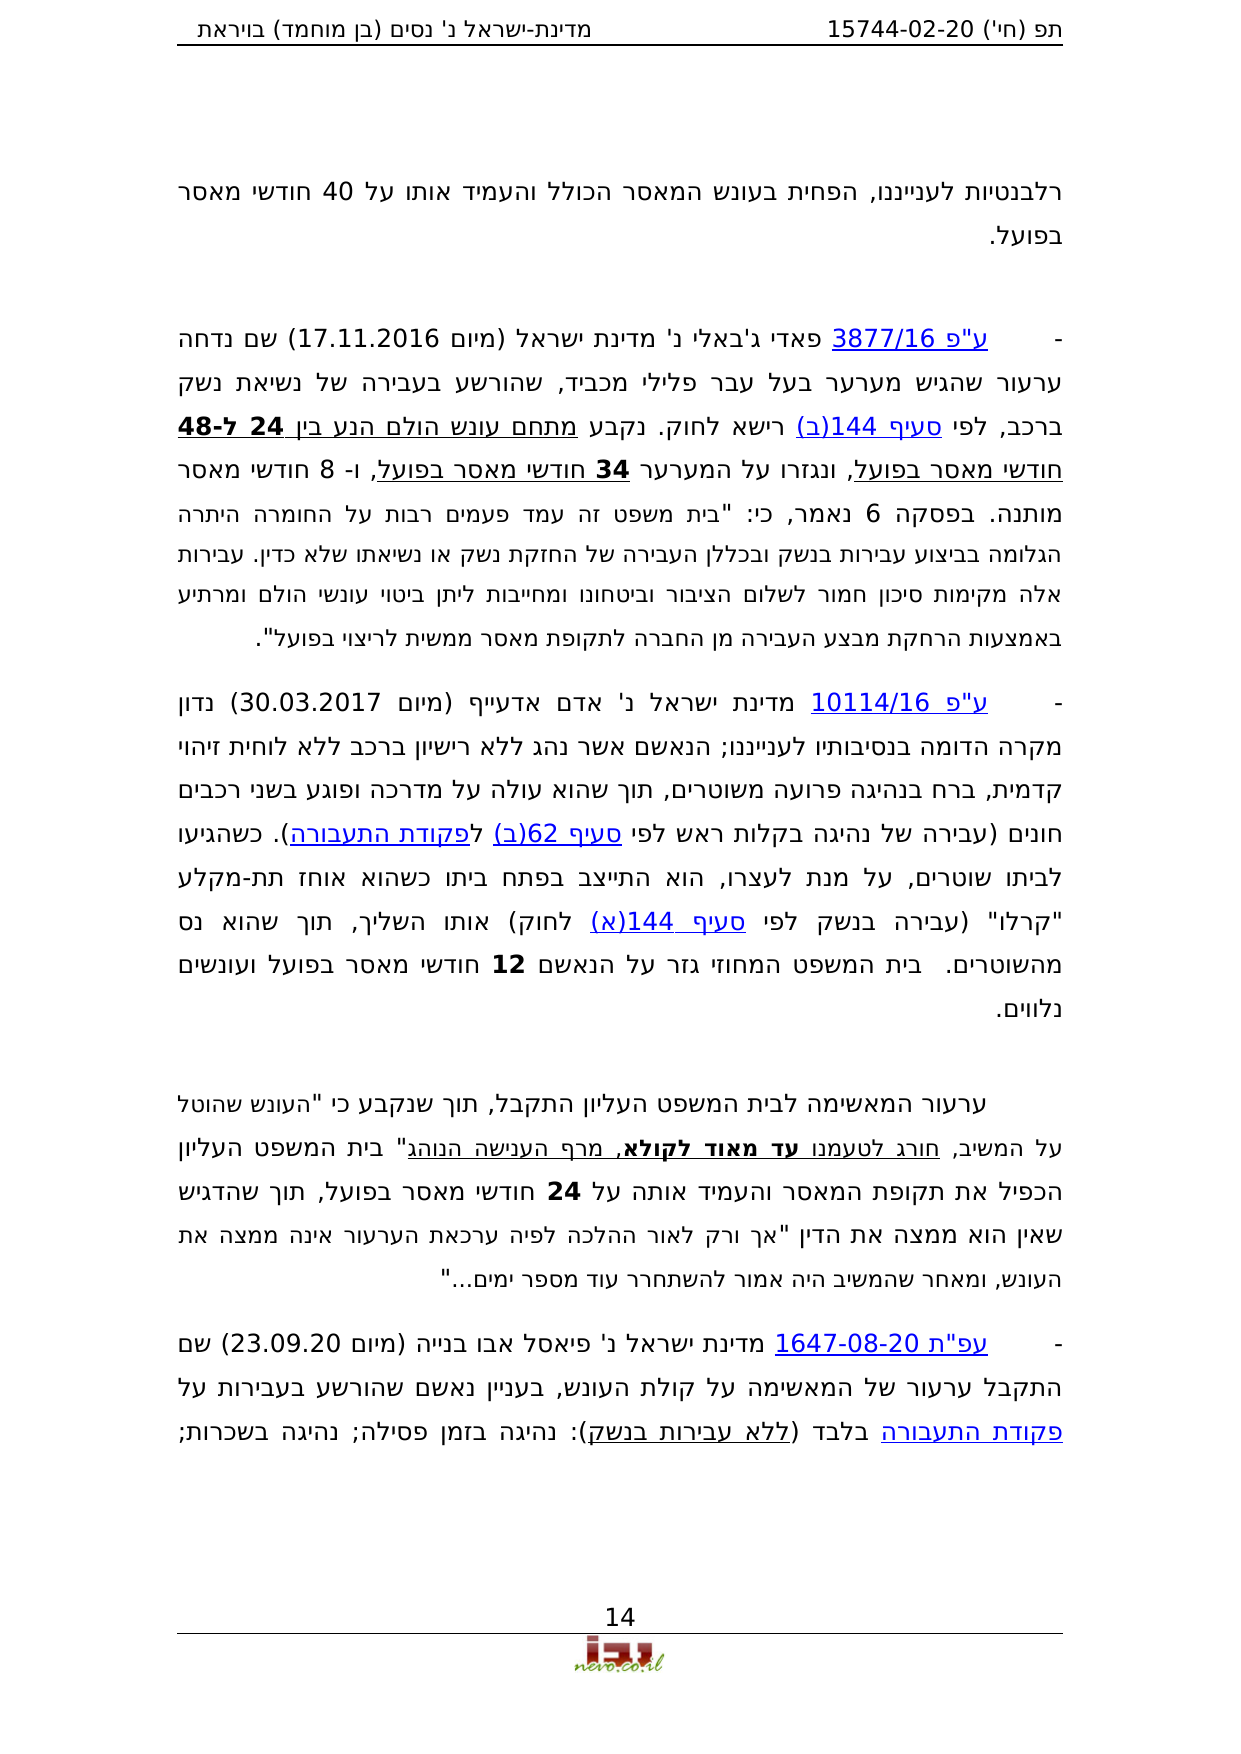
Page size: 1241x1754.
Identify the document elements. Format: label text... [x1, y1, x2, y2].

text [177, 1329, 1063, 1446]
text ערעור המאשימה לבית המשפט העליון התקבל, תוך שנקבע כי "העונש שהוטל על המשיב, חורג לטעמנו עד מאוד לקולא, מרף הענישה הנוהג" בית המשפט העליון הכפיל את תקופת המאסר והעמיד אותה על 24 חודשי מאסר בפועל, תוך שהדגיש שאין הוא ממצה את הדין "אך ורק לאור ההלכה לפיה ערכאת הערעור אינה ממצה את העונש, ומאחר שהמשיב היה אמור להשתחרר עוד מספר ימים..." [177, 1089, 1063, 1293]
text - ע"פ 3877/16 פאדי ג'באלי נ' מדינת ישראל (מיום 17.11.2016) שם נדחה ערעור שהגיש מערער בעל עבר פלילי מכביד, שהורשע בעבירה של נשיאת נשק ברכב, לפי סעיף 144(ב) רישא לחוק. נקבע מתחם עונש הולם הנע בין 24 ל-48 חודשי מאסר בפועל, ונגזרו על המערער 34 חודשי מאסר בפועל, ו- 8 חודשי מאסר מותנה. בפסקה 6 נאמר, כי: "בית משפט זה עמד פעמים רבות על החומרה היתרה הגלומה בביצוע עבירות בנשק ובכללן העבירה של החזקת נשק או נשיאתו שלא כדין. עבירות אלה מקימות סיכון חמור לשלום הציבור וביטחונו ומחייבות ליתן ביטוי עונשי הולם ומרתיע באמצעות הרחקת מבצע העבירה מן החברה לתקופת מאסר ממשית לריצוי בפועל". [177, 324, 1063, 652]
picture [574, 1635, 666, 1673]
text - ע"פ 10114/16 מדינת ישראל נ' אדם אדעייף (מיום 30.03.2017) נדון מקרה הדומה בנסיבותיו לענייננו; הנאשם אשר נהג ללא רישיון ברכב ללא לוחית זיהוי קדמית, ברח בנהיגה פרועה משוטרים, תוך שהוא עולה על מדרכה ופוגע בשני רכבים חונים (עבירה של נהיגה בקלות ראש לפי סעיף 62(ב) לפקודת התעבורה). כשהגיעו לביתו שוטרים, על מנת לעצרו, הוא התייצב בפתח ביתו כשהוא אוחז תת-מקלע "קרלו" (עבירה בנשק לפי סעיף 144(א) לחוק) אותו השליך, תוך שהוא נס מהשוטרים. בית המשפט המחוזי גזר על הנאשם 12 חודשי מאסר בפועל ועונשים נלווים. [177, 688, 1063, 1023]
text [177, 177, 1063, 250]
